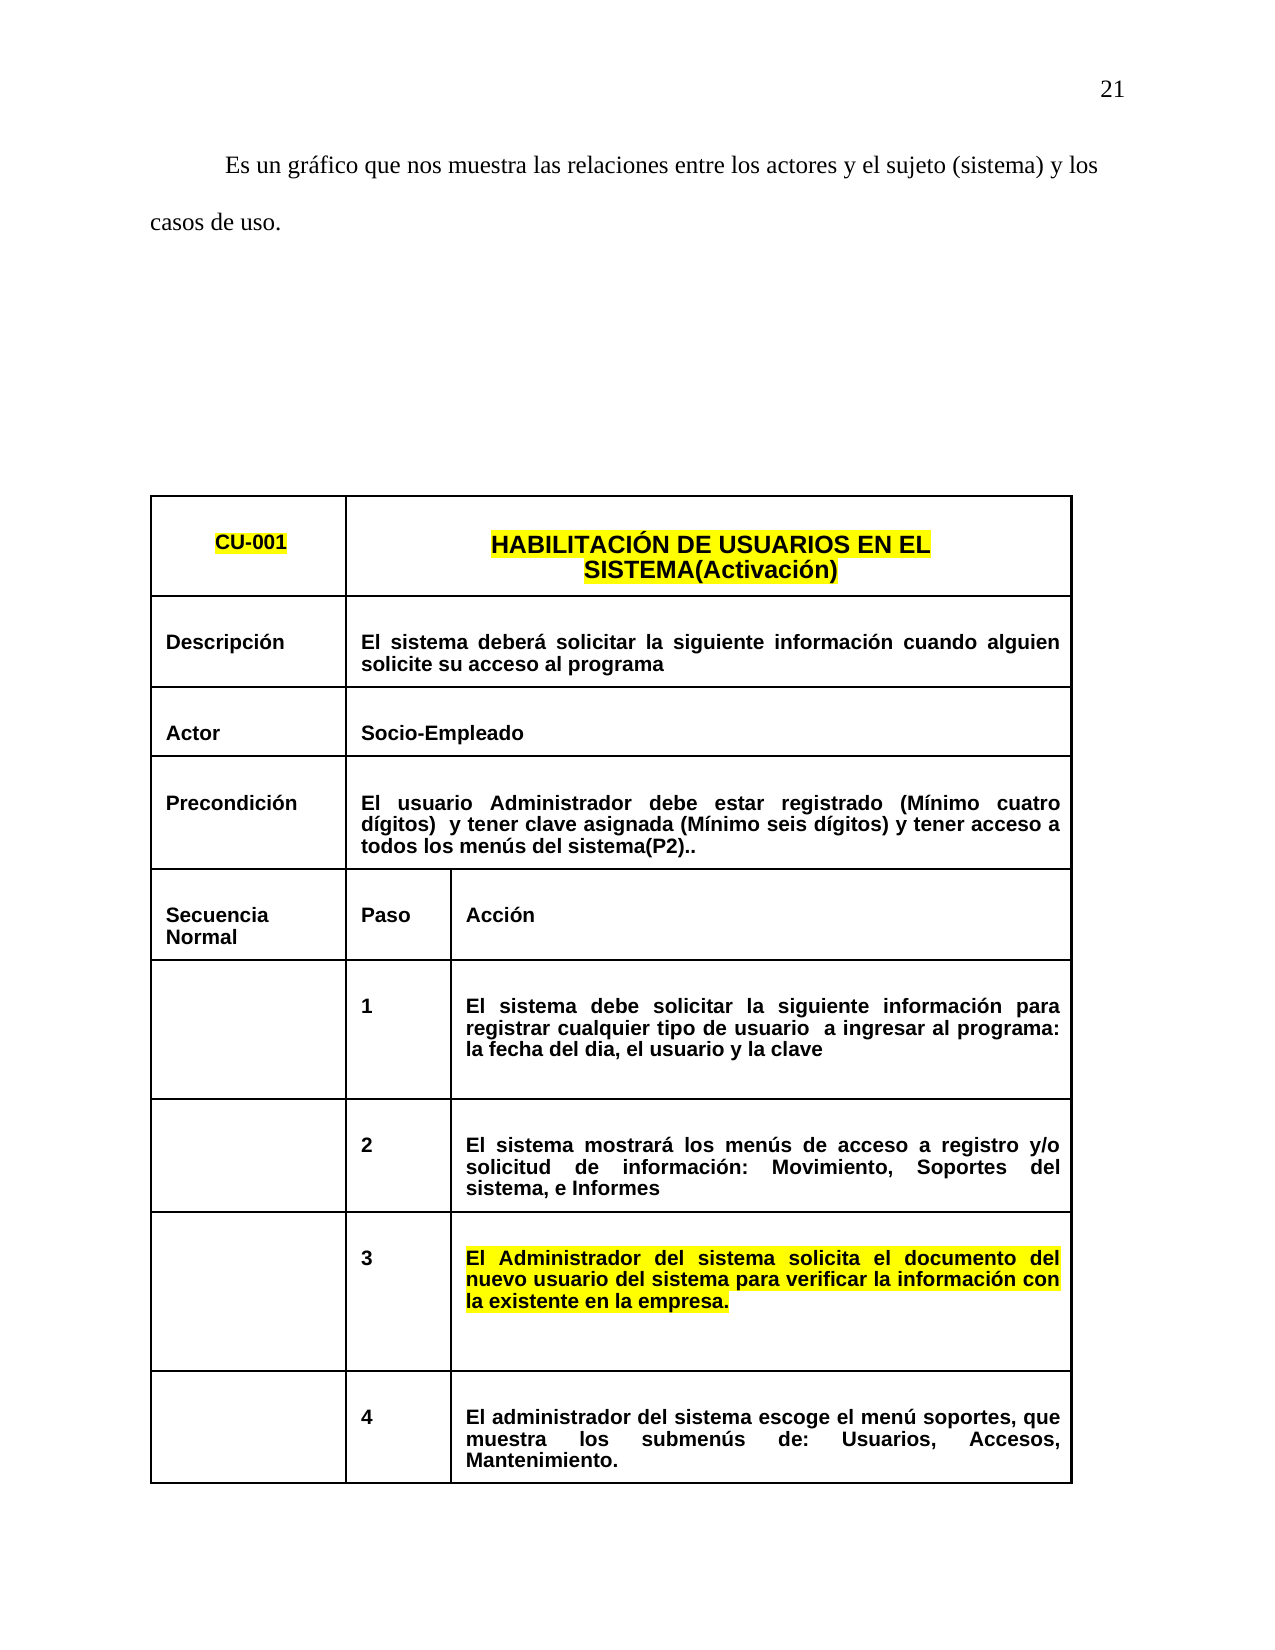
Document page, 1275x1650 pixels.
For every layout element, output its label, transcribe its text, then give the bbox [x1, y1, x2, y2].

table_cell El sistema debe solicitar la siguiente información para registrar cualquier tipo de usuario a ingresar al programa: la fecha del dia, el usuario y la clave [452, 961, 1070, 1098]
table_cell 3 [347, 1213, 450, 1370]
table_cell El usuario Administrador debe estar registrado (Mínimo cuatro dígitos) y tener clave asignada (Mínimo seis dígitos) y tener acceso a todos los menús del sistema(P2).. [347, 757, 1070, 868]
table_cell 1 [347, 961, 450, 1098]
table_header CU-001 [152, 497, 345, 595]
table_cell Secuencia Normal [152, 870, 345, 959]
table_cell El sistema deberá solicitar la siguiente información cuando alguien solicite su acceso al programa [347, 597, 1070, 686]
table_cell [152, 961, 345, 1098]
text Es un gráfico que nos muestra las relaciones entre los actores y el sujeto (sistema) y los casos de uso. [150, 150, 1125, 236]
table_cell [152, 1100, 345, 1211]
table_cell El sistema mostrará los menús de acceso a registro y/o solicitud de información: Movimiento, Soportes del sistema, e Informes [452, 1100, 1070, 1211]
table_cell 4 [347, 1372, 450, 1482]
table_cell 2 [347, 1100, 450, 1211]
table_cell [152, 1213, 345, 1370]
table_cell Descripción [152, 597, 345, 686]
table_cell [152, 1372, 345, 1482]
table_header HABILITACIÓN DE USUARIOS EN EL SISTEMA(Activación) [347, 497, 1070, 595]
table_cell El Administrador del sistema solicita el documento del nuevo usuario del sistema para verificar la información con la existente en la empresa. [452, 1213, 1070, 1370]
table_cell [452, 1372, 1070, 1482]
table_cell Precondición [152, 757, 345, 868]
table_cell Actor [152, 688, 345, 755]
table_cell Acción [452, 870, 1070, 959]
table_cell Paso [347, 870, 450, 959]
table_cell Socio-Empleado [347, 688, 1070, 755]
